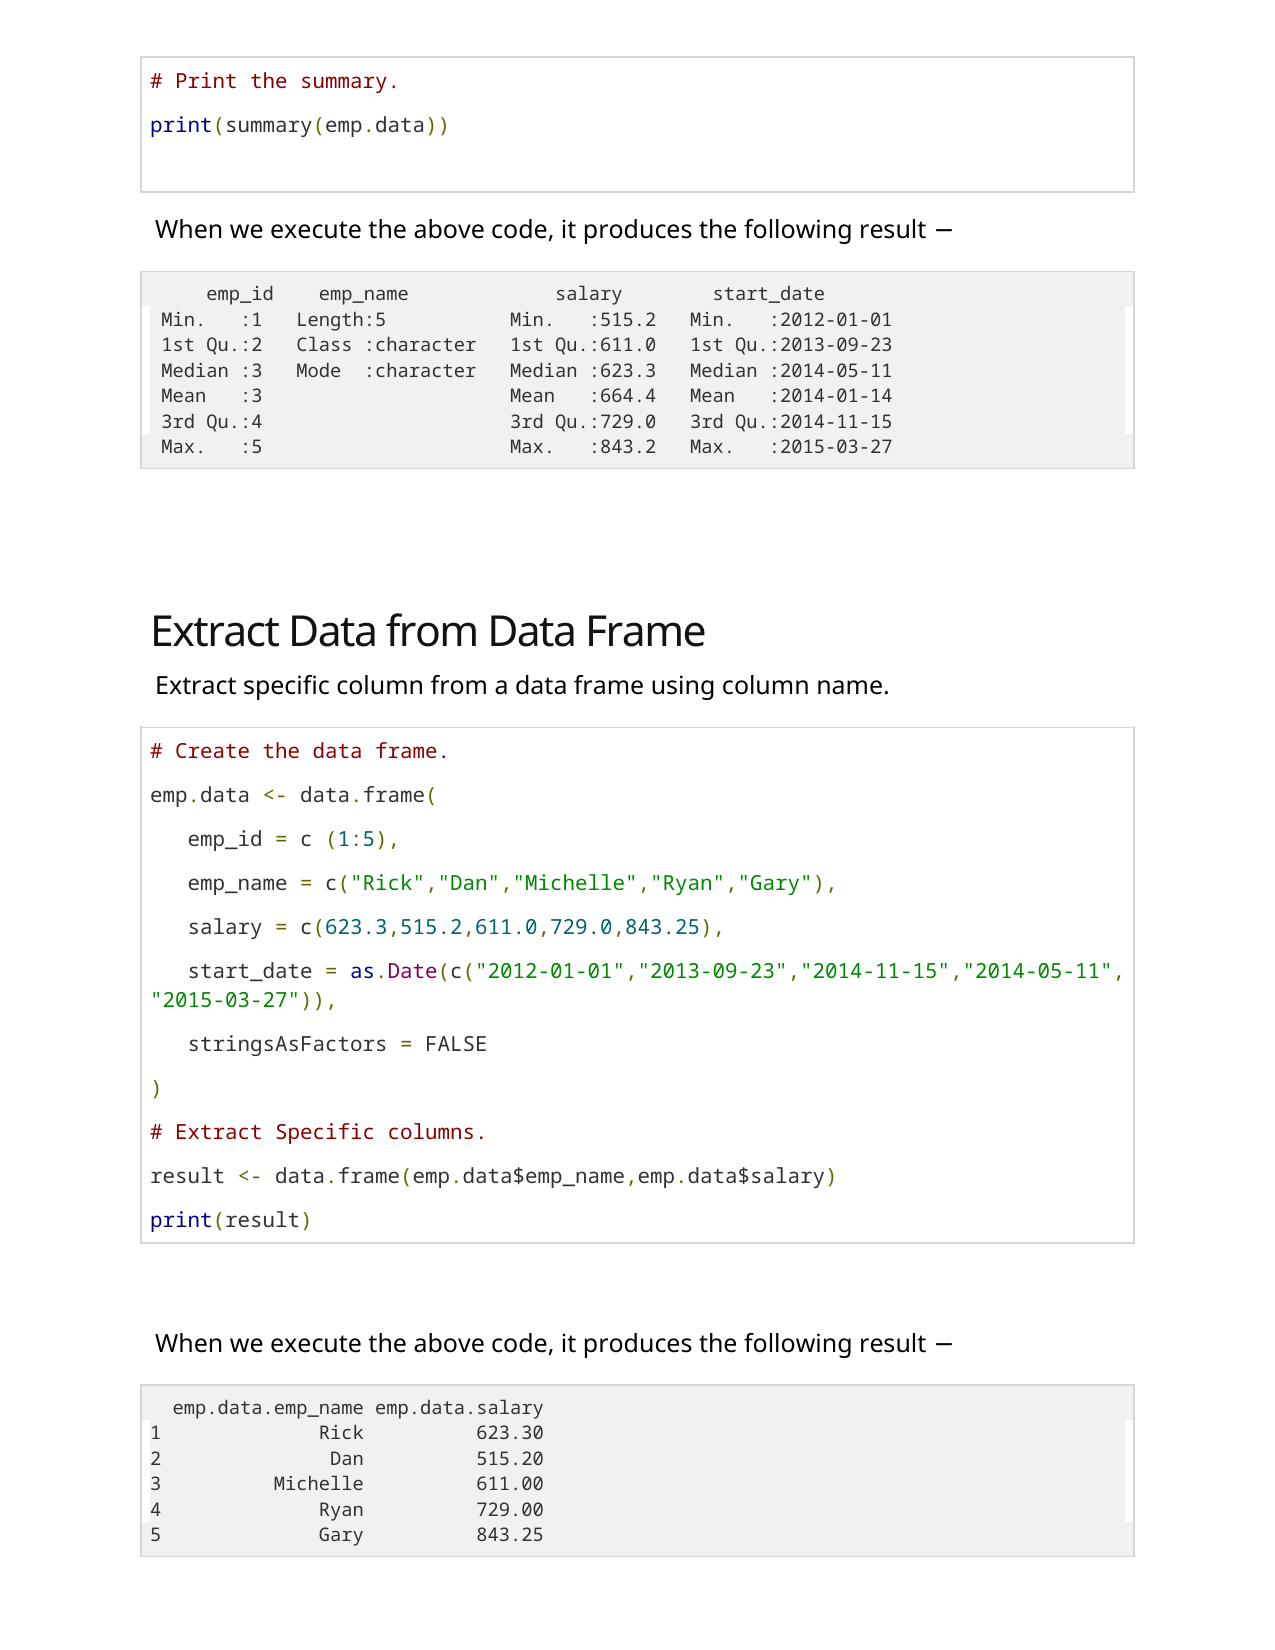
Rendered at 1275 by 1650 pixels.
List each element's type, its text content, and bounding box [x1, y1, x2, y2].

text 1 Rick 623.30 [150, 1420, 1125, 1445]
text result <- data.frame(emp.data$emp_name,emp.data$salary) [142, 1151, 1133, 1190]
text Max. :5 Max. :843.2 Max. :2015-03-27 [142, 424, 1133, 468]
text emp_id = c (1:5), [142, 814, 1133, 853]
text print(result) [142, 1195, 1133, 1242]
text salary = c(623.3,515.2,611.0,729.0,843.25), [142, 903, 1133, 941]
text Extract specific column from a data frame using column name. [155, 664, 1120, 701]
text Mean :3 Mean :664.4 Mean :2014-01-14 [150, 383, 1125, 408]
text 5 Gary 843.25 [142, 1512, 1133, 1556]
text When we execute the above code, it produces the following result − [155, 208, 1120, 246]
text 1st Qu.:2 Class :character 1st Qu.:611.0 1st Qu.:2013-09-23 [150, 332, 1125, 357]
text # Print the summary. [142, 58, 1133, 94]
text # Create the data frame. [142, 728, 1133, 765]
text 2 Dan 515.20 [150, 1445, 1125, 1471]
text emp_id emp_name salary start_date [142, 272, 1133, 306]
text Median :3 Mode :character Median :623.3 Median :2014-05-11 [150, 357, 1125, 383]
text 3 Michelle 611.00 [150, 1471, 1125, 1496]
text emp.data <- data.frame( [142, 770, 1133, 809]
text ) [142, 1063, 1133, 1102]
text emp.data.emp_name emp.data.salary [142, 1386, 1133, 1420]
text When we execute the above code, it produces the following result − [155, 1322, 1120, 1359]
text emp_name = c("Rick","Dan","Michelle","Ryan","Gary"), [142, 858, 1133, 897]
subtitle Extract Data from Data Frame [150, 601, 1120, 659]
text stringsAsFactors = FALSE [142, 1019, 1133, 1057]
text print(summary(emp.data)) [142, 100, 1133, 139]
text 3rd Qu.:4 3rd Qu.:729.0 3rd Qu.:2014-11-15 [150, 408, 1125, 424]
text # Extract Specific columns. [142, 1107, 1133, 1146]
text Min. :1 Length:5 Min. :515.2 Min. :2012-01-01 [150, 306, 1125, 332]
text 4 Ryan 729.00 [150, 1496, 1125, 1512]
text start_date = as.Date(c("2012-01-01","2013-09-23","2014-11-15","2014-05-11", "2015-03-27")), [142, 947, 1133, 1013]
